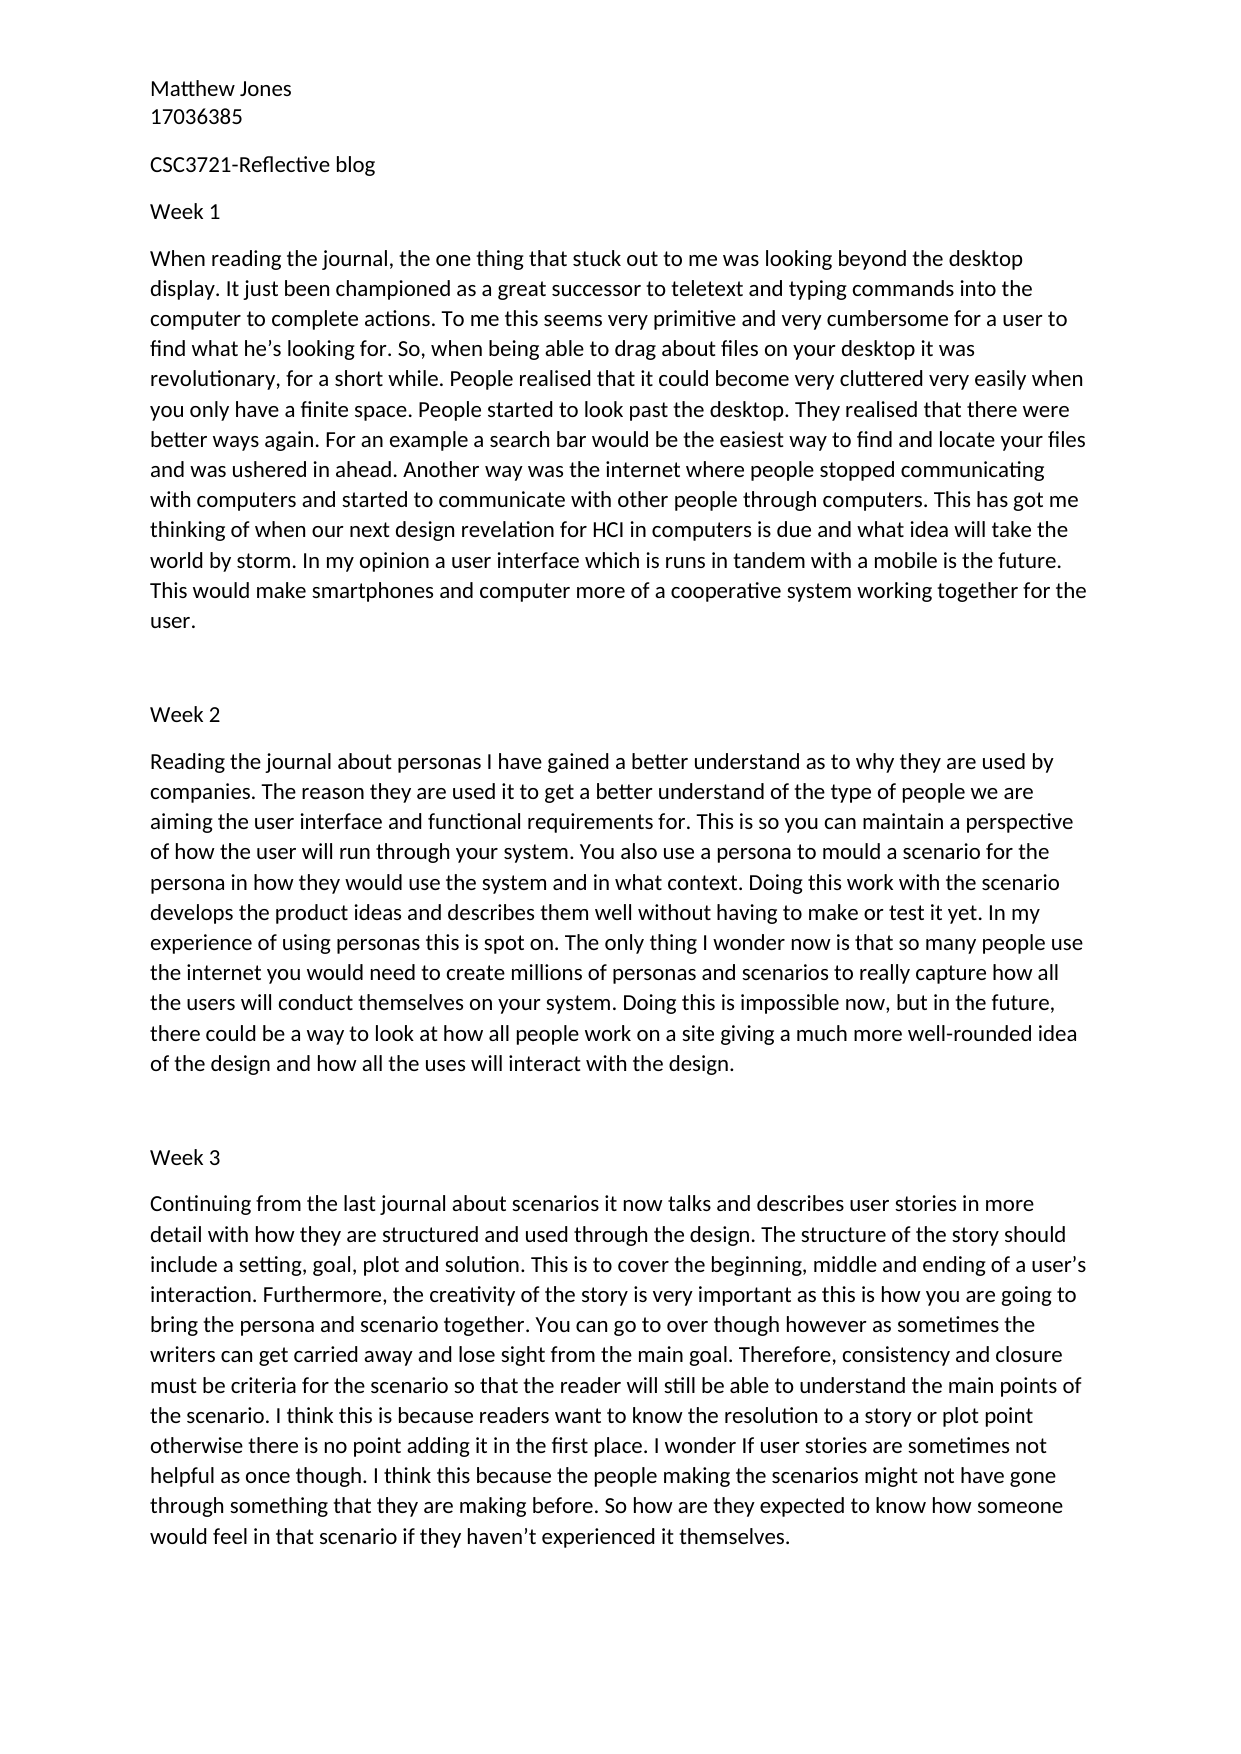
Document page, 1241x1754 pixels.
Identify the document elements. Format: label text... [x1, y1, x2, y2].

text Week 2 [150, 700, 1090, 728]
text CSC3721-Reflective blog [150, 150, 1090, 178]
text When reading the journal, the one thing that stuck out to me was looking beyond the desktop display. It just been championed as a great successor to teletext and typing commands into the computer to complete actions. To me this seems very primitive and very cumbersome for a user to find what he’s looking for. So, when being able to drag about files on your desktop it was revolutionary, for a short while. People realised that it could become very cluttered very easily when you only have a finite space. People started to look past the desktop. They realised that there were better ways again. For an example a search bar would be the easiest way to find and locate your files and was ushered in ahead. Another way was the internet where people stopped communicating with computers and started to communicate with other people through computers. This has got me thinking of when our next design revelation for HCI in computers is due and what idea will take the world by storm. In my opinion a user interface which is runs in tandem with a mobile is the future. This would make smartphones and computer more of a cooperative system working together for the user. [150, 244, 1090, 634]
text Week 3 [150, 1143, 1090, 1171]
text Continuing from the last journal about scenarios it now talks and describes user stories in more detail with how they are structured and used through the design. The structure of the story should include a setting, goal, plot and solution. This is to cover the beginning, middle and ending of a user’s interaction. Furthermore, the creativity of the story is very important as this is how you are going to bring the persona and scenario together. You can go to over though however as sometimes the writers can get carried away and lose sight from the main goal. Therefore, consistency and closure must be criteria for the scenario so that the reader will still be able to understand the main points of the scenario. I think this is because readers want to know the resolution to a story or plot point otherwise there is no point adding it in the first place. I wonder If user stories are sometimes not helpful as once though. I think this because the people making the scenarios might not have gone through something that they are making before. So how are they expected to know how someone would feel in that scenario if they haven’t experienced it themselves. [150, 1189, 1090, 1550]
text Week 1 [150, 197, 1090, 225]
text Reading the journal about personas I have gained a better understand as to why they are used by companies. The reason they are used it to get a better understand of the type of people we are aiming the user interface and functional requirements for. This is so you can maintain a perspective of how the user will run through your system. You also use a persona to mould a scenario for the persona in how they would use the system and in what context. Doing this work with the scenario develops the product ideas and describes them well without having to make or test it yet. In my experience of using personas this is spot on. The only thing I wonder now is that so many people use the internet you would need to create millions of personas and scenarios to really capture how all the users will conduct themselves on your system. Doing this is impossible now, but in the future, there could be a way to look at how all people work on a site giving a much more well-rounded idea of the design and how all the uses will interact with the design. [150, 747, 1090, 1077]
